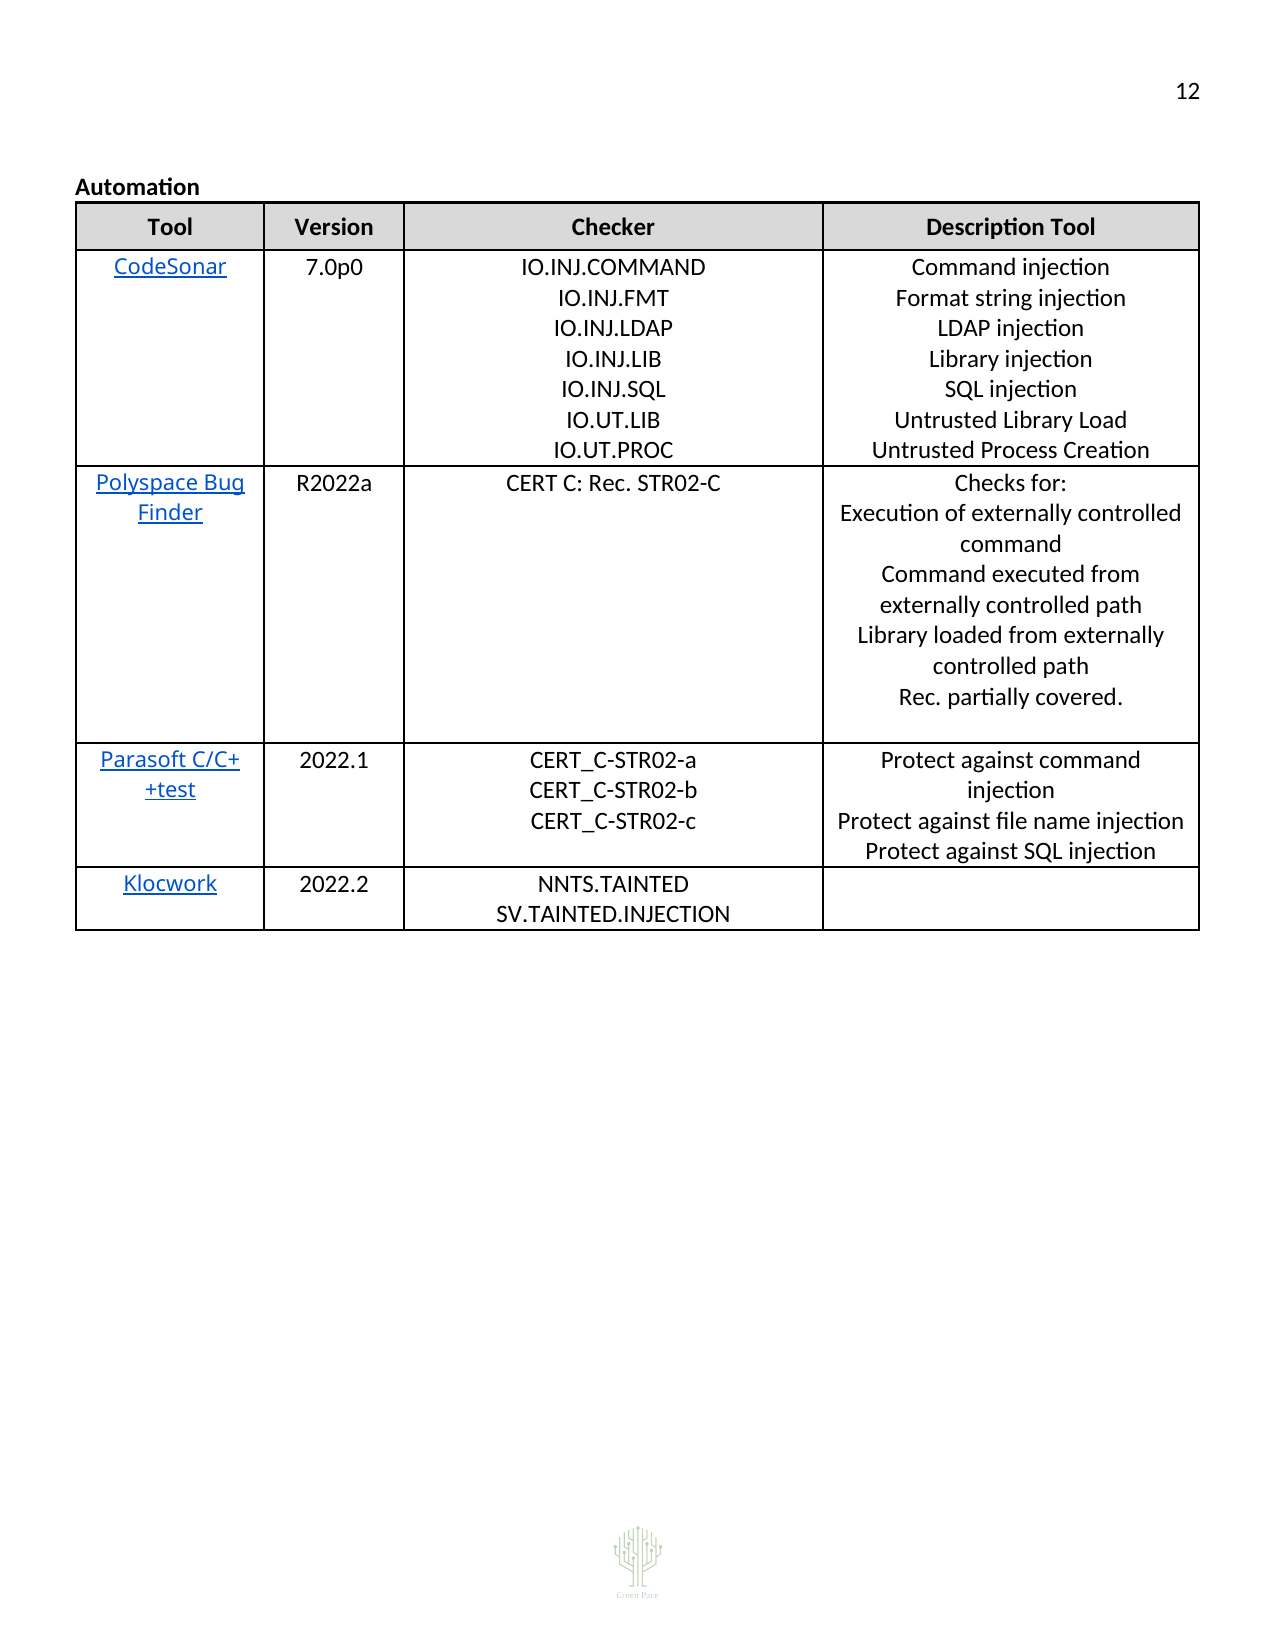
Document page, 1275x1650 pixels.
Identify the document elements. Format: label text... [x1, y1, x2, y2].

table_cell NNTS.TAINTED SV.TAINTED.INJECTION [405, 868, 822, 929]
table_cell IO.INJ.COMMAND IO.INJ.FMT IO.INJ.LDAP IO.INJ.LIB IO.INJ.SQL IO.UT.LIB IO.UT.PROC [405, 251, 822, 465]
text Automation [75, 171, 1200, 201]
table_cell Checks for: Execution of externally controlled command Command executed from externally controlled path Library loaded from externally controlled path Rec. partially covered. [824, 467, 1198, 742]
table_header Description Tool [824, 204, 1198, 249]
picture [605, 1521, 670, 1606]
table_cell CodeSonar [77, 251, 263, 465]
table_cell [824, 868, 1198, 929]
table_header Checker [405, 204, 822, 249]
table_header Tool [77, 204, 263, 249]
table_cell 2022.2 [265, 868, 403, 929]
table_cell Polyspace Bug Finder [77, 467, 263, 742]
table_cell Command injection Format string injection LDAP injection Library injection SQL injection Untrusted Library Load Untrusted Process Creation [824, 251, 1198, 465]
table_cell CERT C: Rec. STR02-C [405, 467, 822, 742]
table_cell Parasoft C/C++test [77, 744, 263, 866]
table_header Version [265, 204, 403, 249]
table_cell Klocwork [77, 868, 263, 929]
table_cell 7.0p0 [265, 251, 403, 465]
table_cell Protect against command injection Protect against file name injection Protect against SQL injection [824, 744, 1198, 866]
table_cell R2022a [265, 467, 403, 742]
table_cell 2022.1 [265, 744, 403, 866]
table_cell CERT_C-STR02-a CERT_C-STR02-b CERT_C-STR02-c [405, 744, 822, 866]
